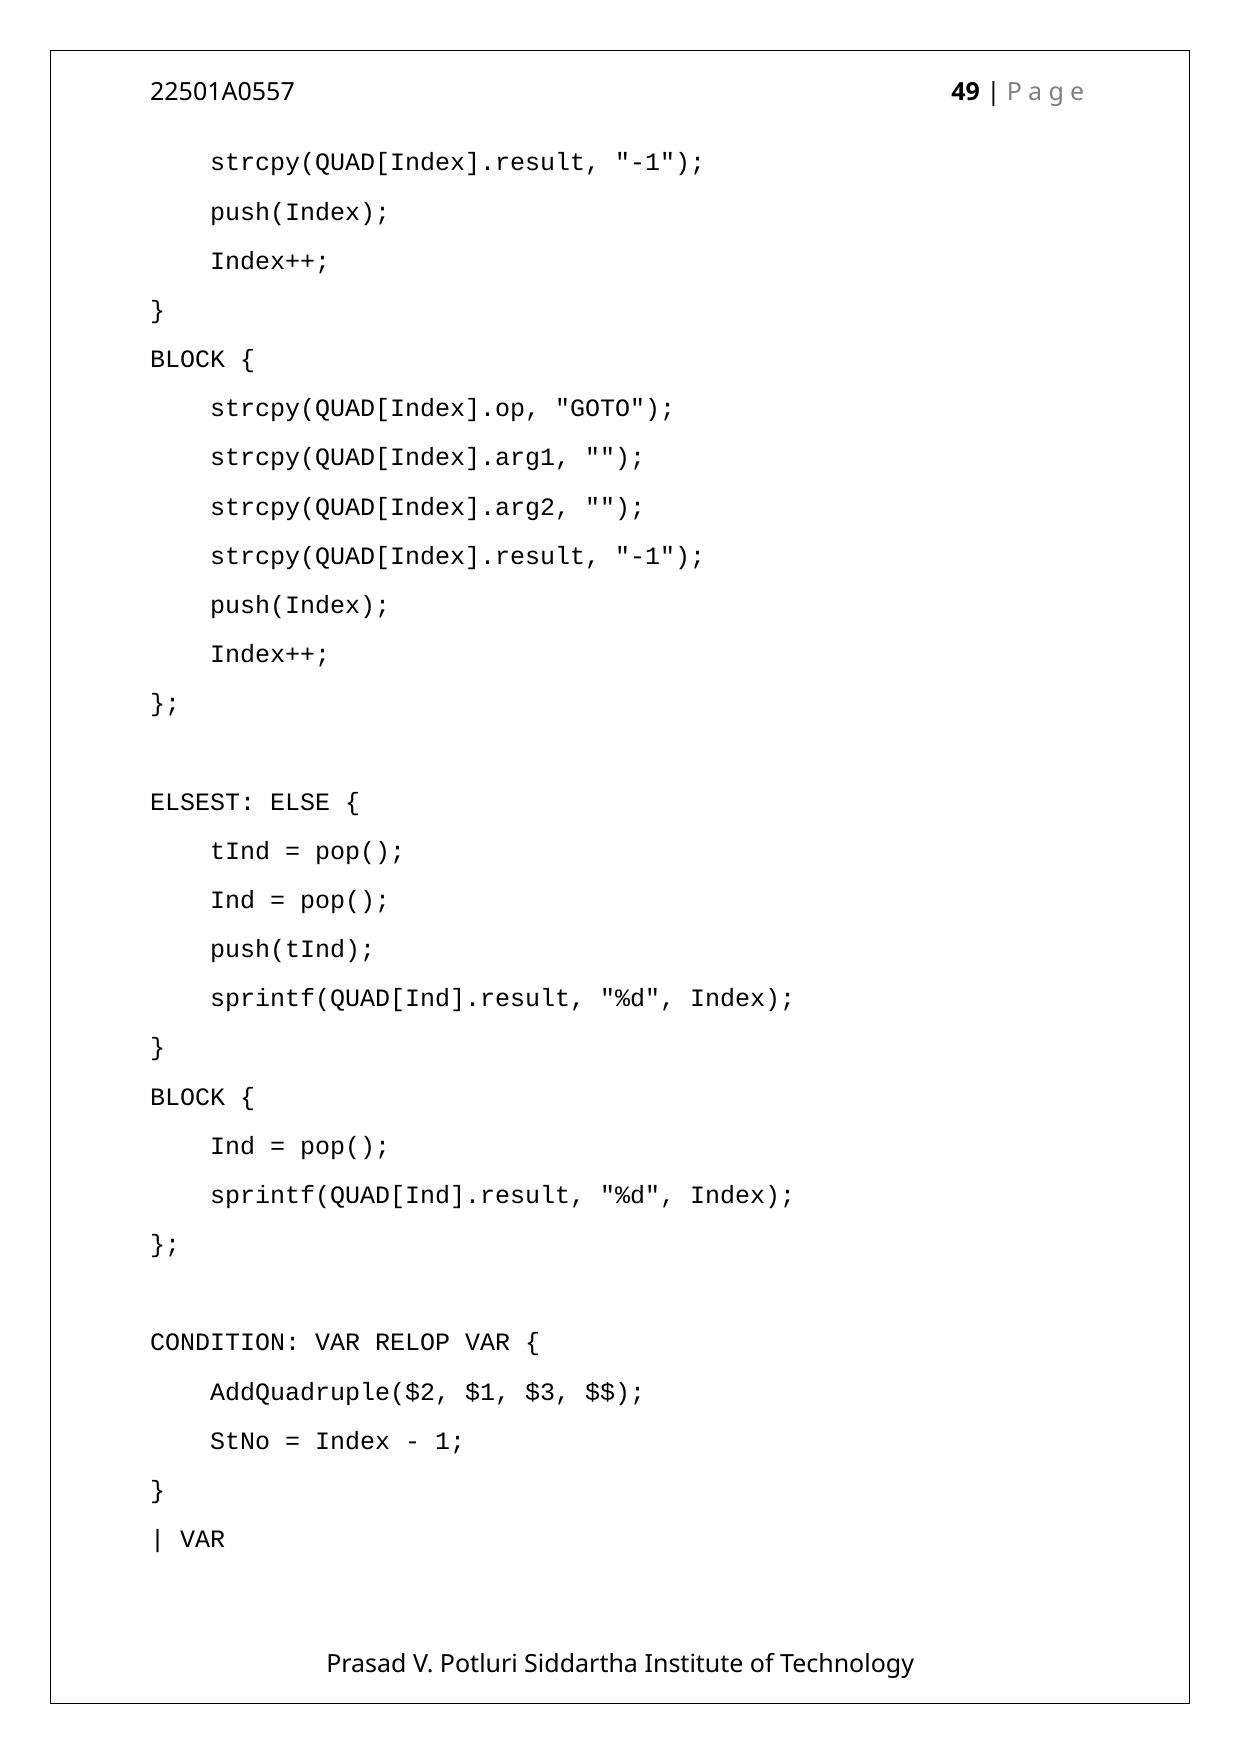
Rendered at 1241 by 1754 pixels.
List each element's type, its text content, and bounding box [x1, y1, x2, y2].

text Ind = pop(); [150, 1133, 1090, 1162]
text Index++; [150, 248, 1090, 277]
text StNo = Index - 1; [150, 1428, 1090, 1457]
text push(tInd); [150, 937, 1090, 965]
text strcpy(QUAD[Index].arg2, ""); [150, 494, 1090, 522]
text ELSEST: ELSE { [150, 789, 1090, 817]
text sprintf(QUAD[Ind].result, "%d", Index); [150, 986, 1090, 1014]
text Ind = pop(); [150, 887, 1090, 916]
text push(Index); [150, 592, 1090, 621]
text strcpy(QUAD[Index].result, "-1"); [150, 543, 1090, 572]
text strcpy(QUAD[Index].op, "GOTO"); [150, 396, 1090, 424]
text } [150, 297, 1090, 326]
text strcpy(QUAD[Index].result, "-1"); [150, 150, 1090, 178]
text BLOCK { [150, 347, 1090, 375]
text }; [150, 691, 1090, 719]
text push(Index); [150, 199, 1090, 227]
text Index++; [150, 642, 1090, 670]
text } [150, 1477, 1090, 1506]
text }; [150, 1232, 1090, 1260]
text sprintf(QUAD[Ind].result, "%d", Index); [150, 1182, 1090, 1211]
text CONDITION: VAR RELOP VAR { [150, 1330, 1090, 1358]
text AddQuadruple($2, $1, $3, $$); [150, 1379, 1090, 1407]
text tInd = pop(); [150, 838, 1090, 867]
text | VAR [150, 1527, 1090, 1555]
text strcpy(QUAD[Index].arg1, ""); [150, 445, 1090, 473]
text } [150, 1035, 1090, 1063]
text BLOCK { [150, 1084, 1090, 1112]
